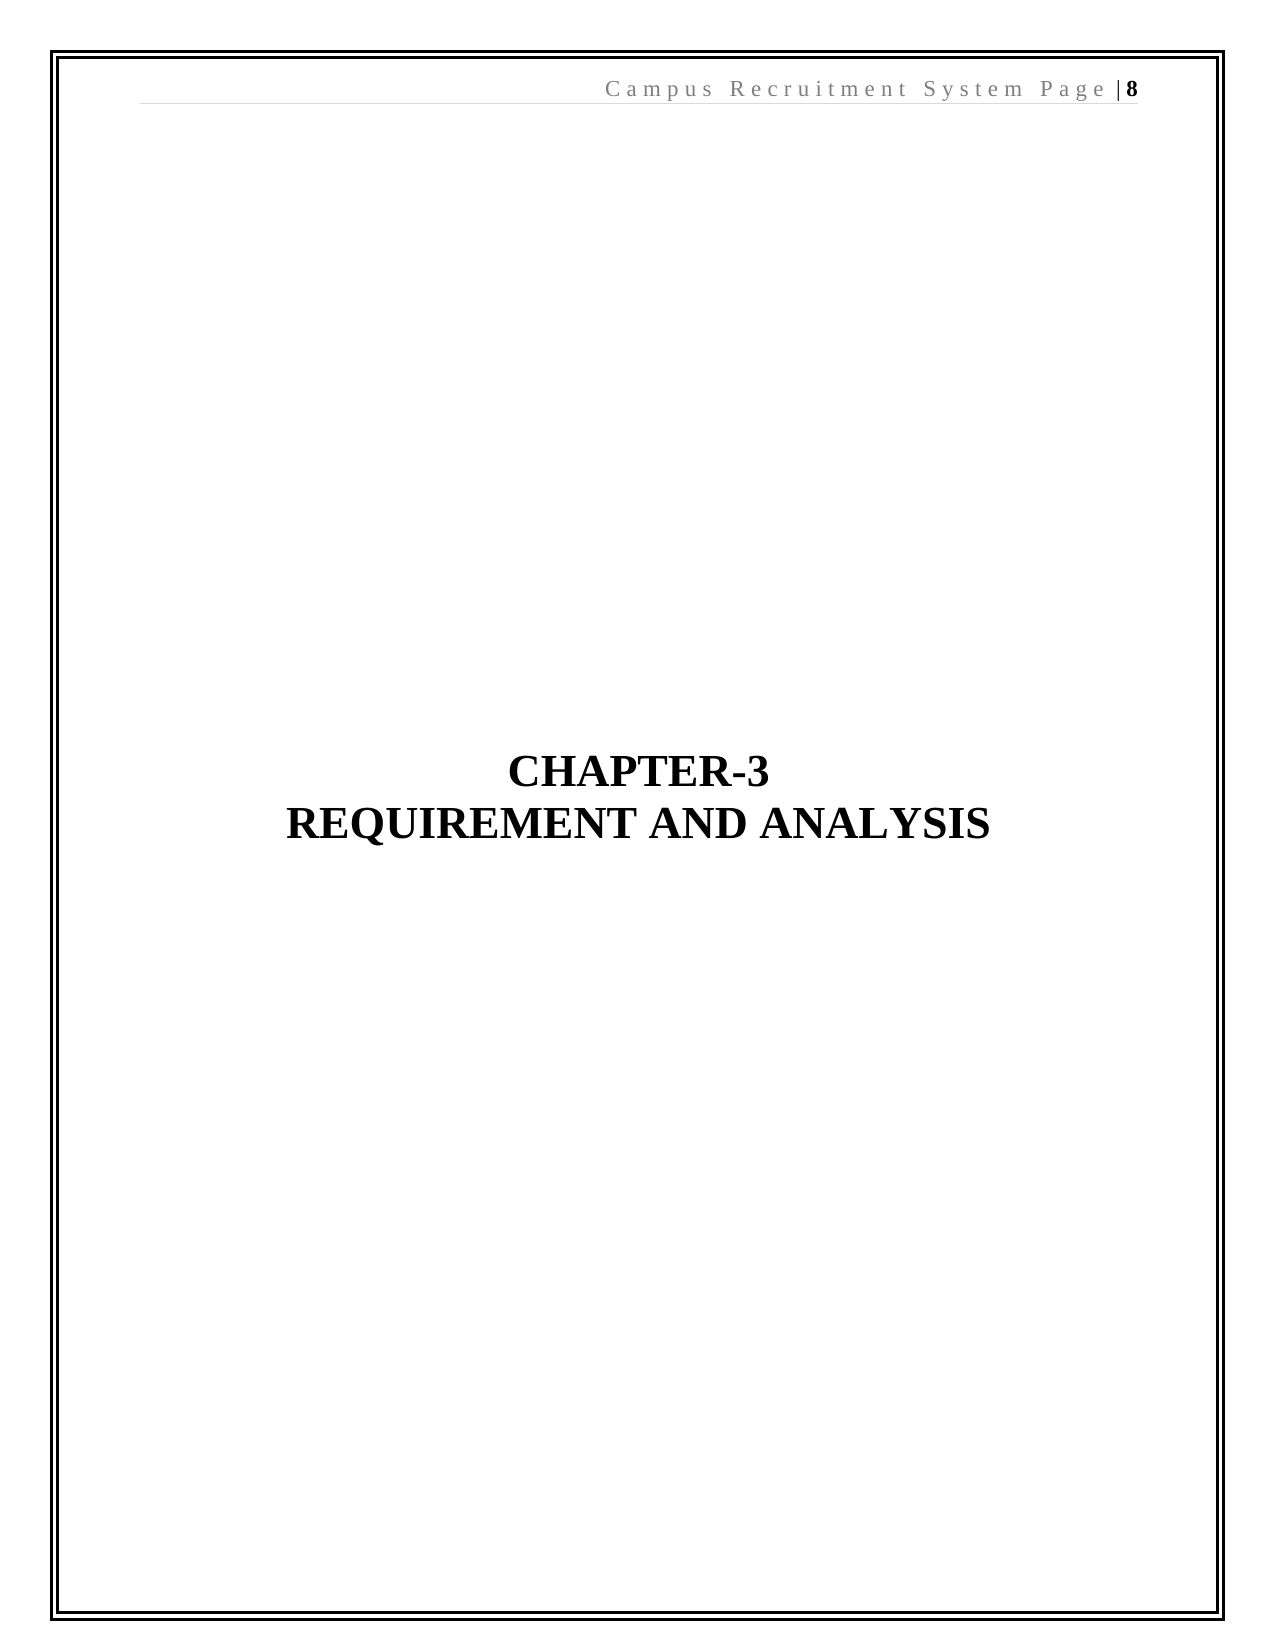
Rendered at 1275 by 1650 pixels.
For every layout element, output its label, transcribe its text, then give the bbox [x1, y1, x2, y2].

text CHAPTER-3 [139, 743, 1138, 796]
text REQUIREMENT AND ANALYSIS [139, 796, 1138, 849]
